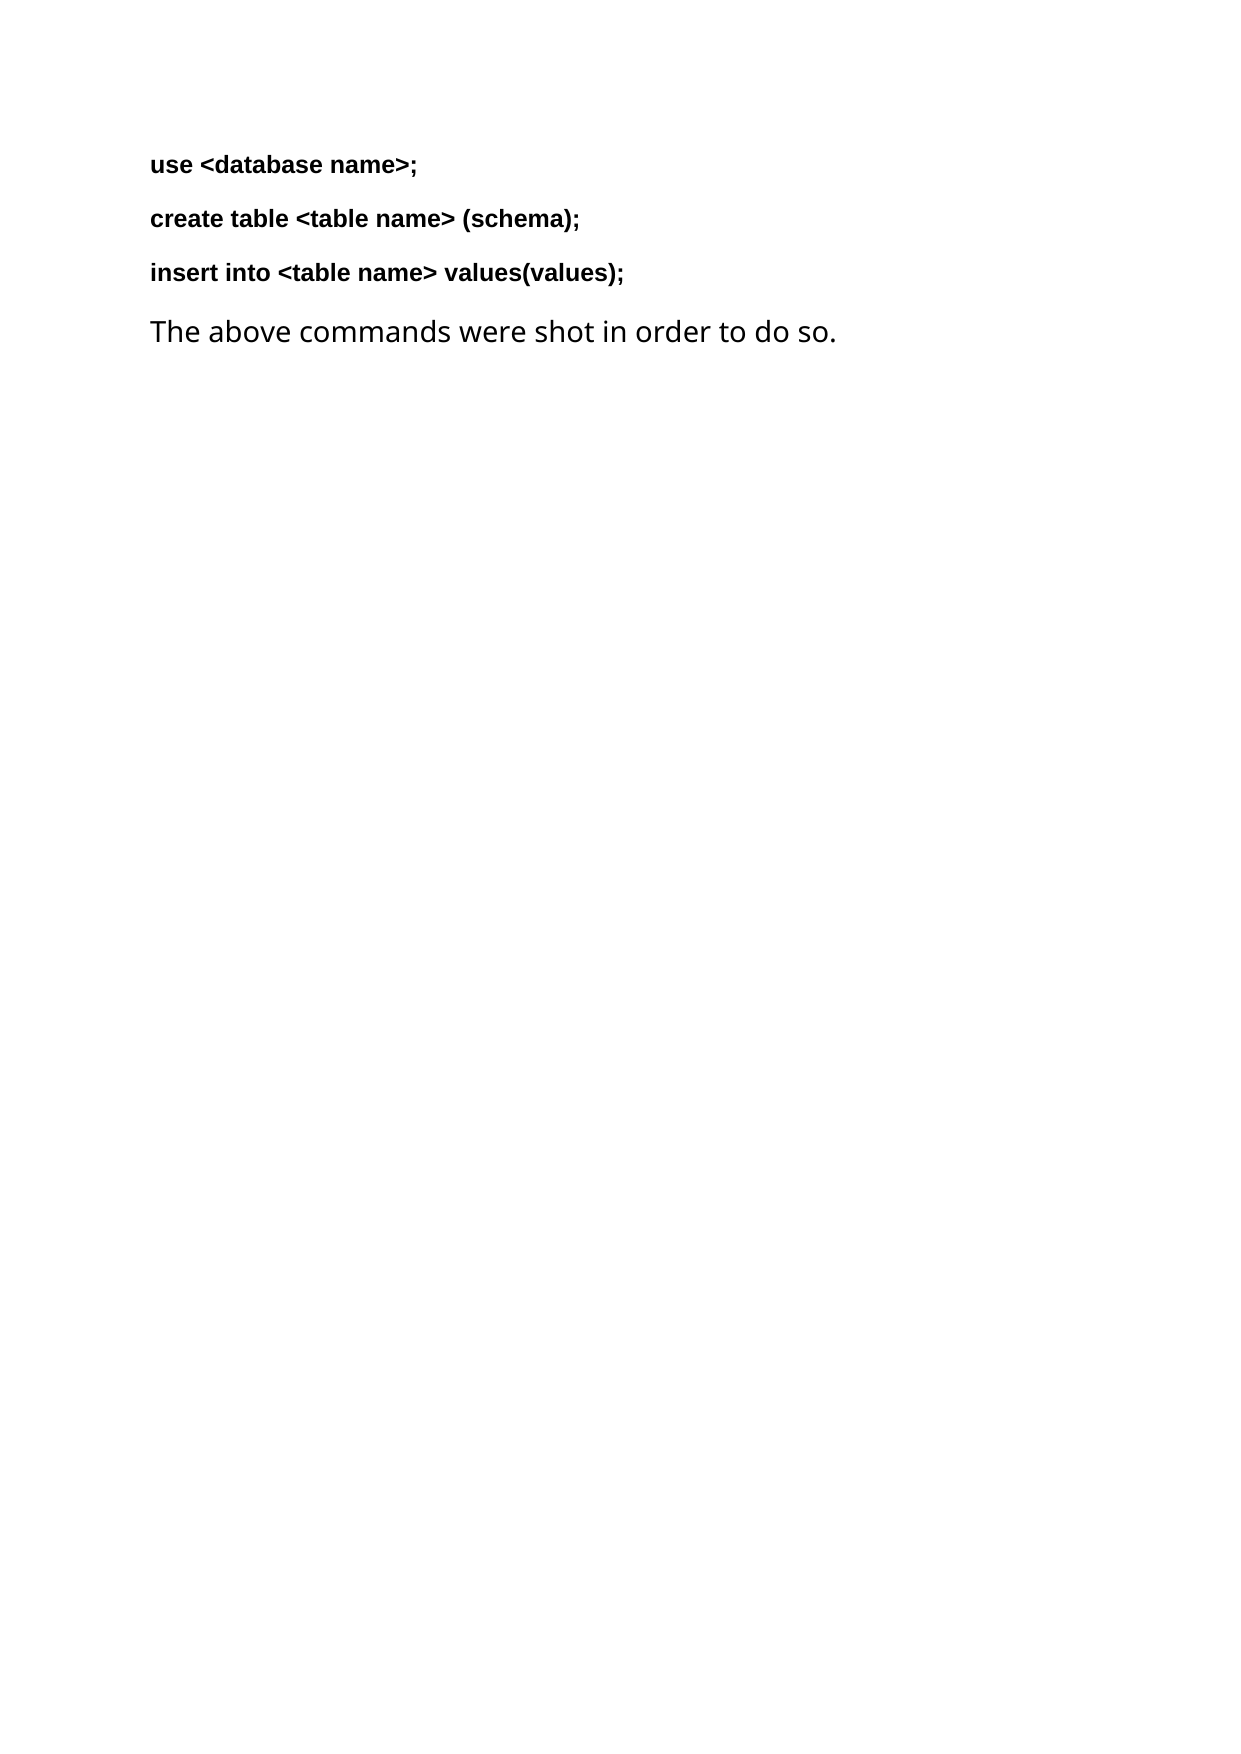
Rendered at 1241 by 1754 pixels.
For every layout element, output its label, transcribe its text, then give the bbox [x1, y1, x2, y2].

text The above commands were shot in order to do so. [150, 312, 1090, 351]
text insert into <table name> values(values); [150, 258, 1090, 286]
text use <database name>; [150, 150, 1090, 179]
text create table <table name> (schema); [150, 204, 1090, 233]
